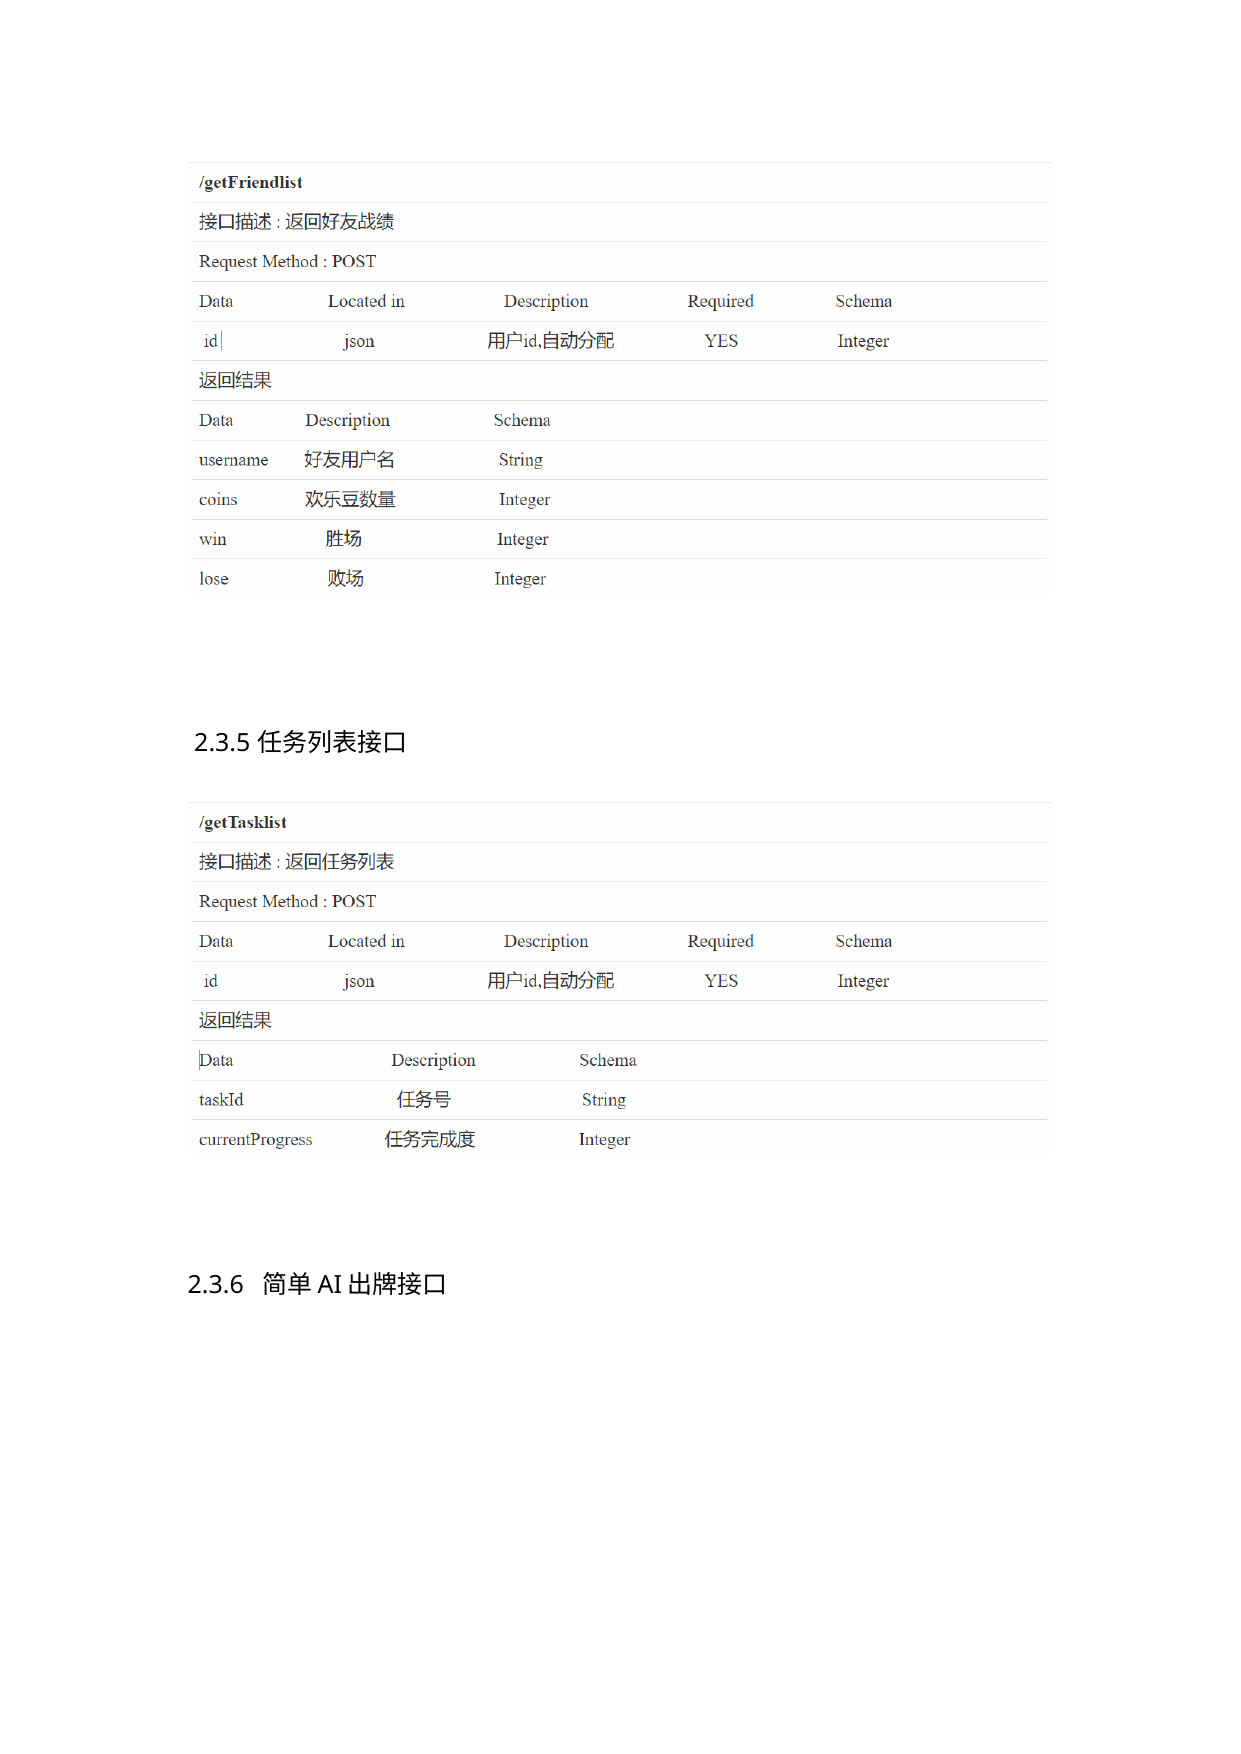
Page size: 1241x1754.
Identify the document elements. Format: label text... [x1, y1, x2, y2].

text 2.3.5 任务列表接口 [187, 708, 1053, 773]
list 简单AI出牌接口 [187, 1250, 1053, 1315]
picture [187, 162, 1053, 594]
picture [187, 802, 1053, 1157]
